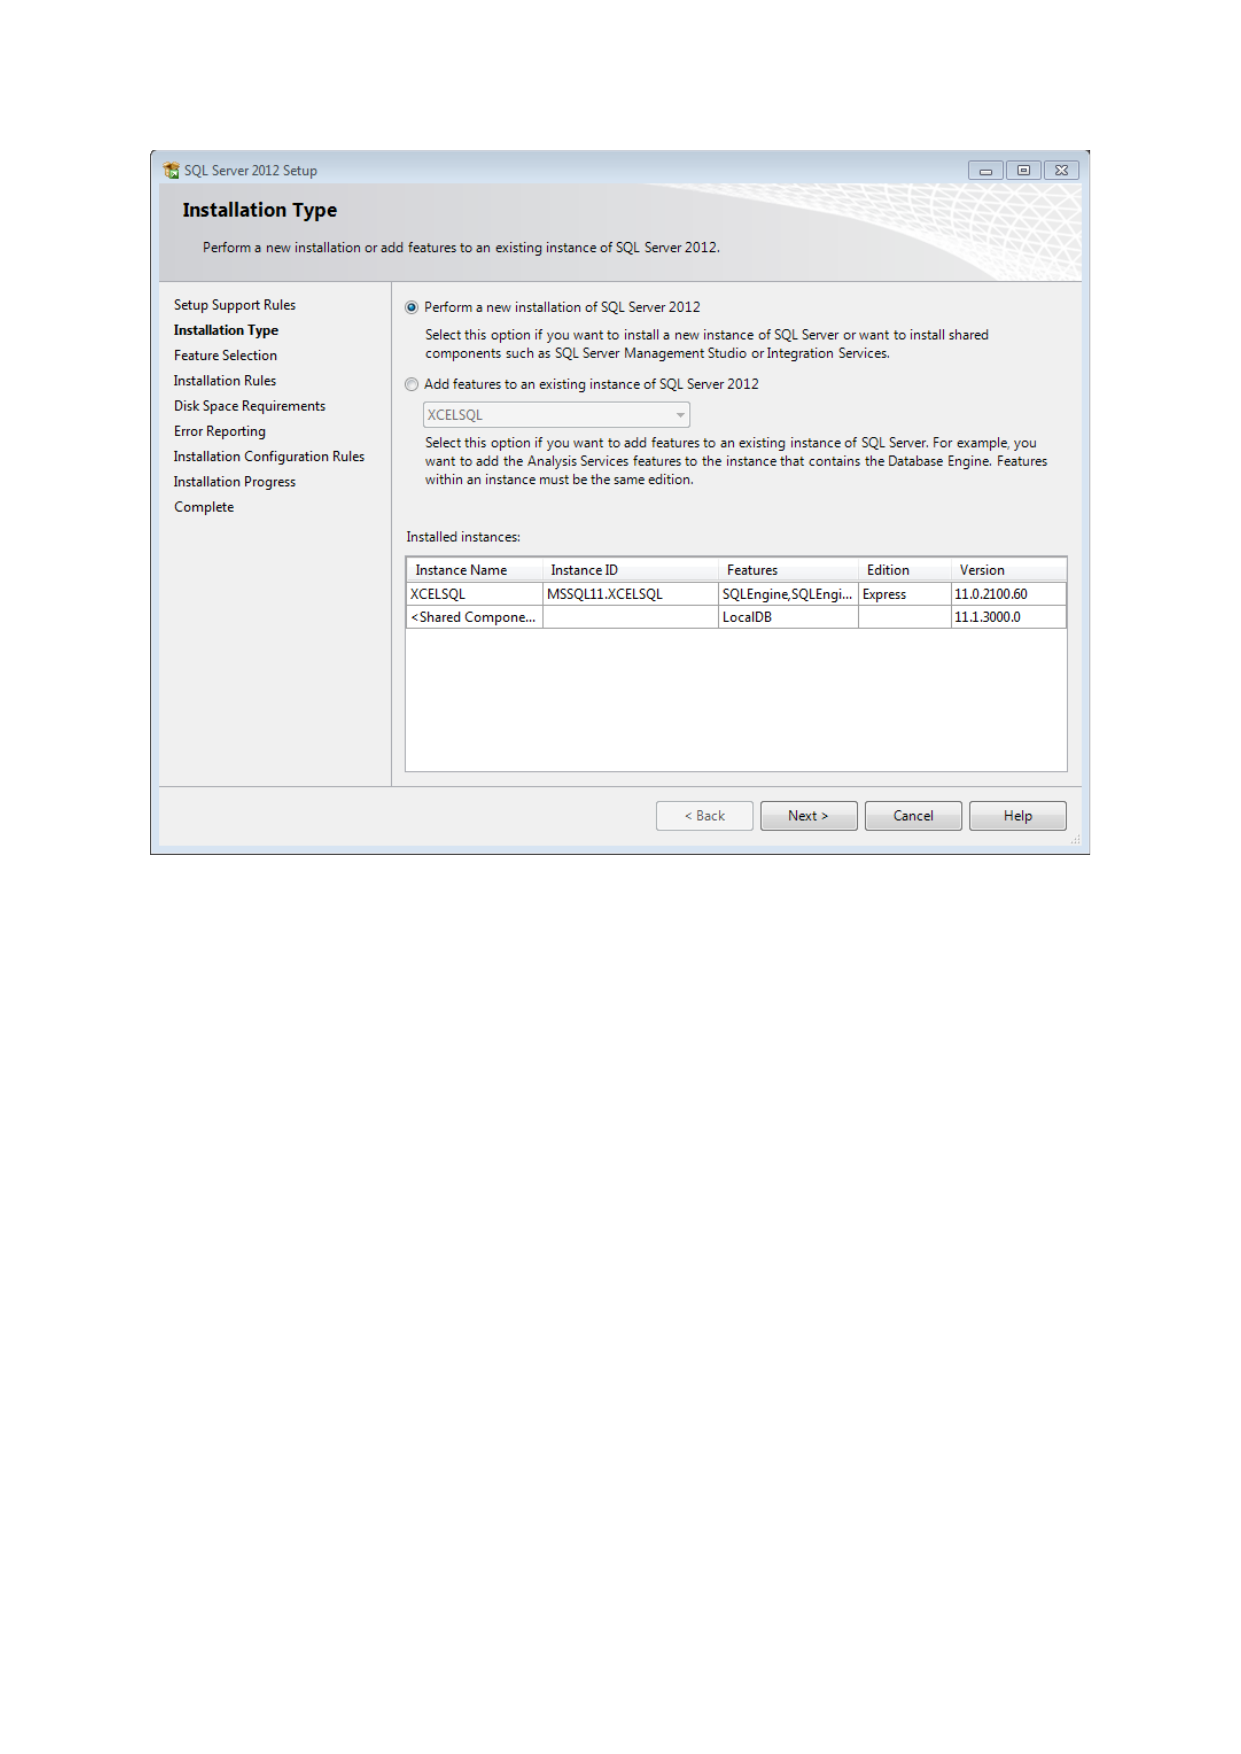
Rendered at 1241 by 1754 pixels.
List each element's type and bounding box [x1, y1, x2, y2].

picture [150, 150, 1091, 855]
